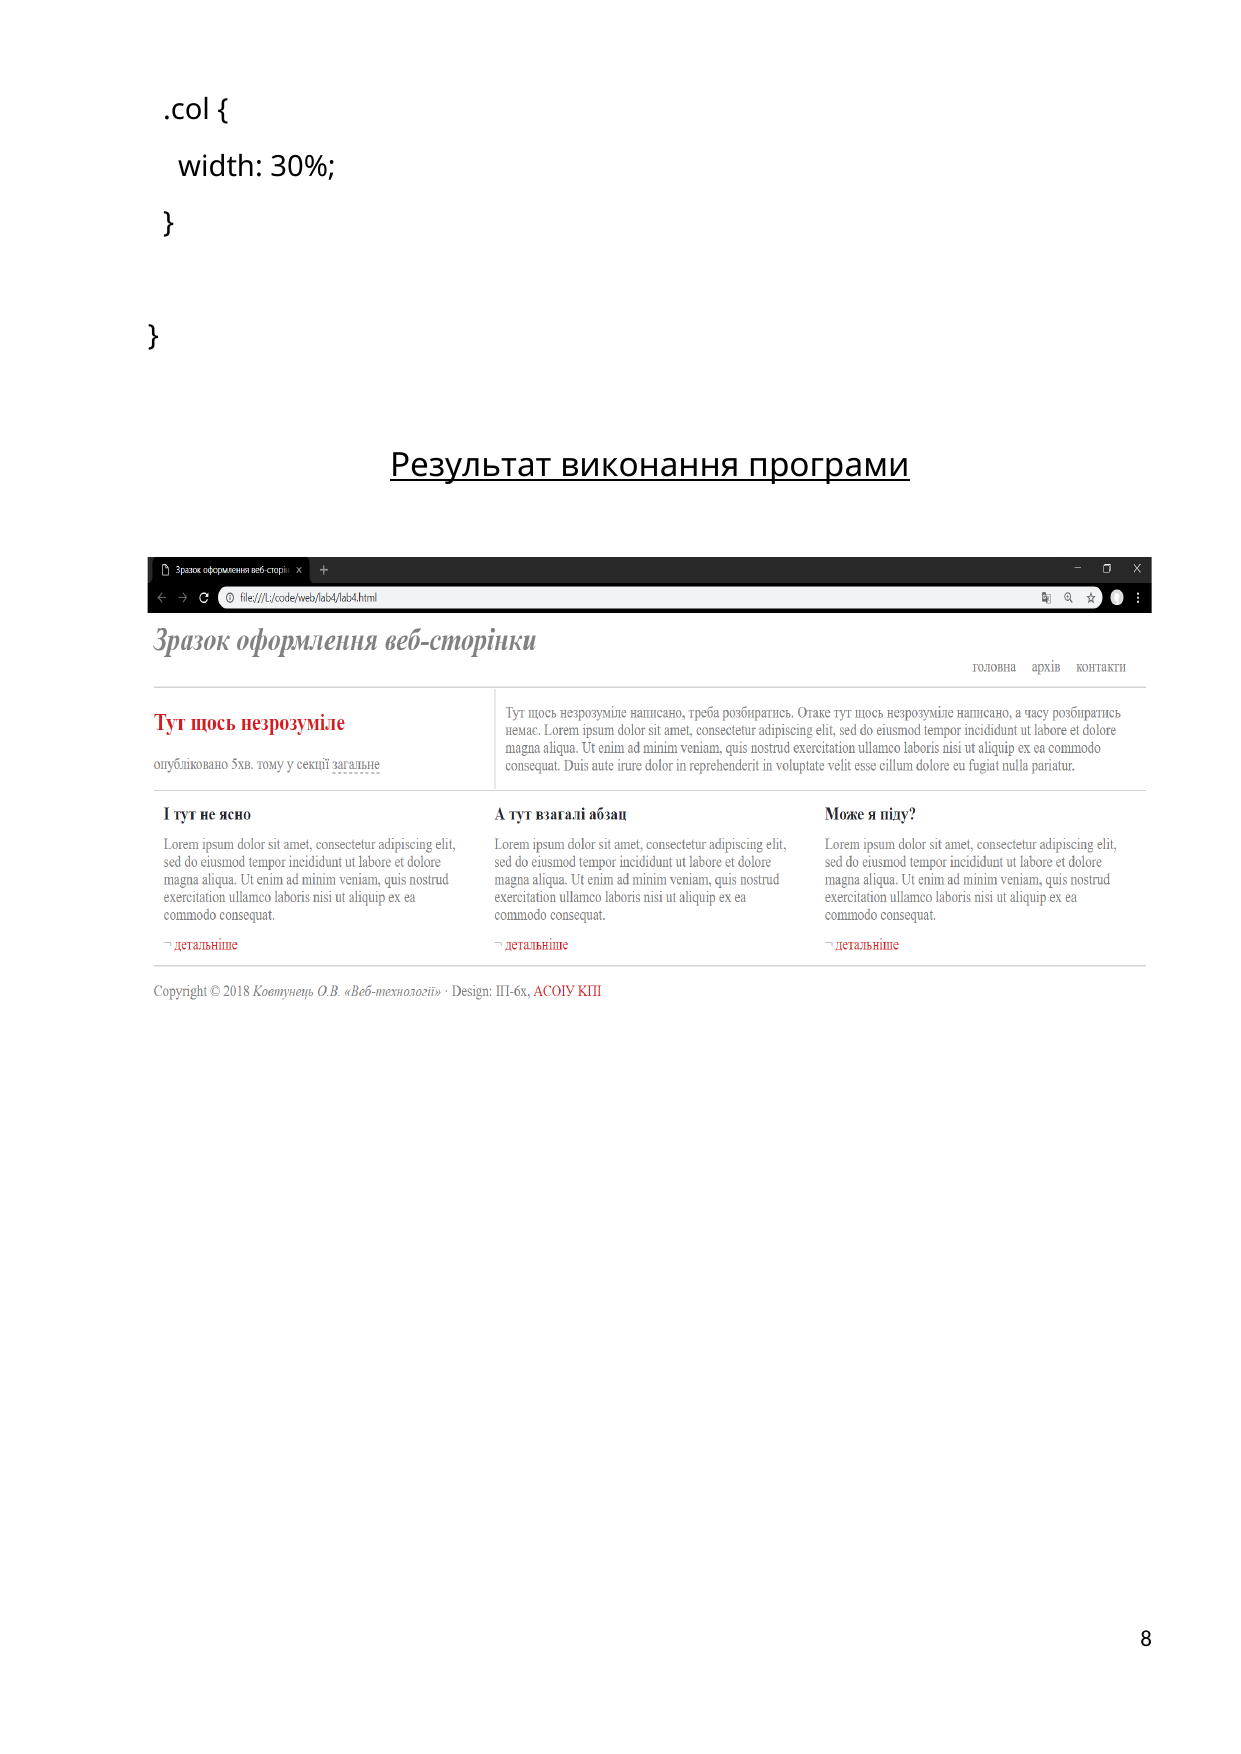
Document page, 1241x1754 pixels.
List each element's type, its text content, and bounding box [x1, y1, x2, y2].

text } [148, 201, 1152, 241]
text } [148, 314, 1152, 354]
text .col { [148, 88, 1152, 128]
picture [147, 557, 1152, 1040]
text Результат виконання програми [148, 441, 1152, 486]
text width: 30%; [148, 145, 1152, 184]
